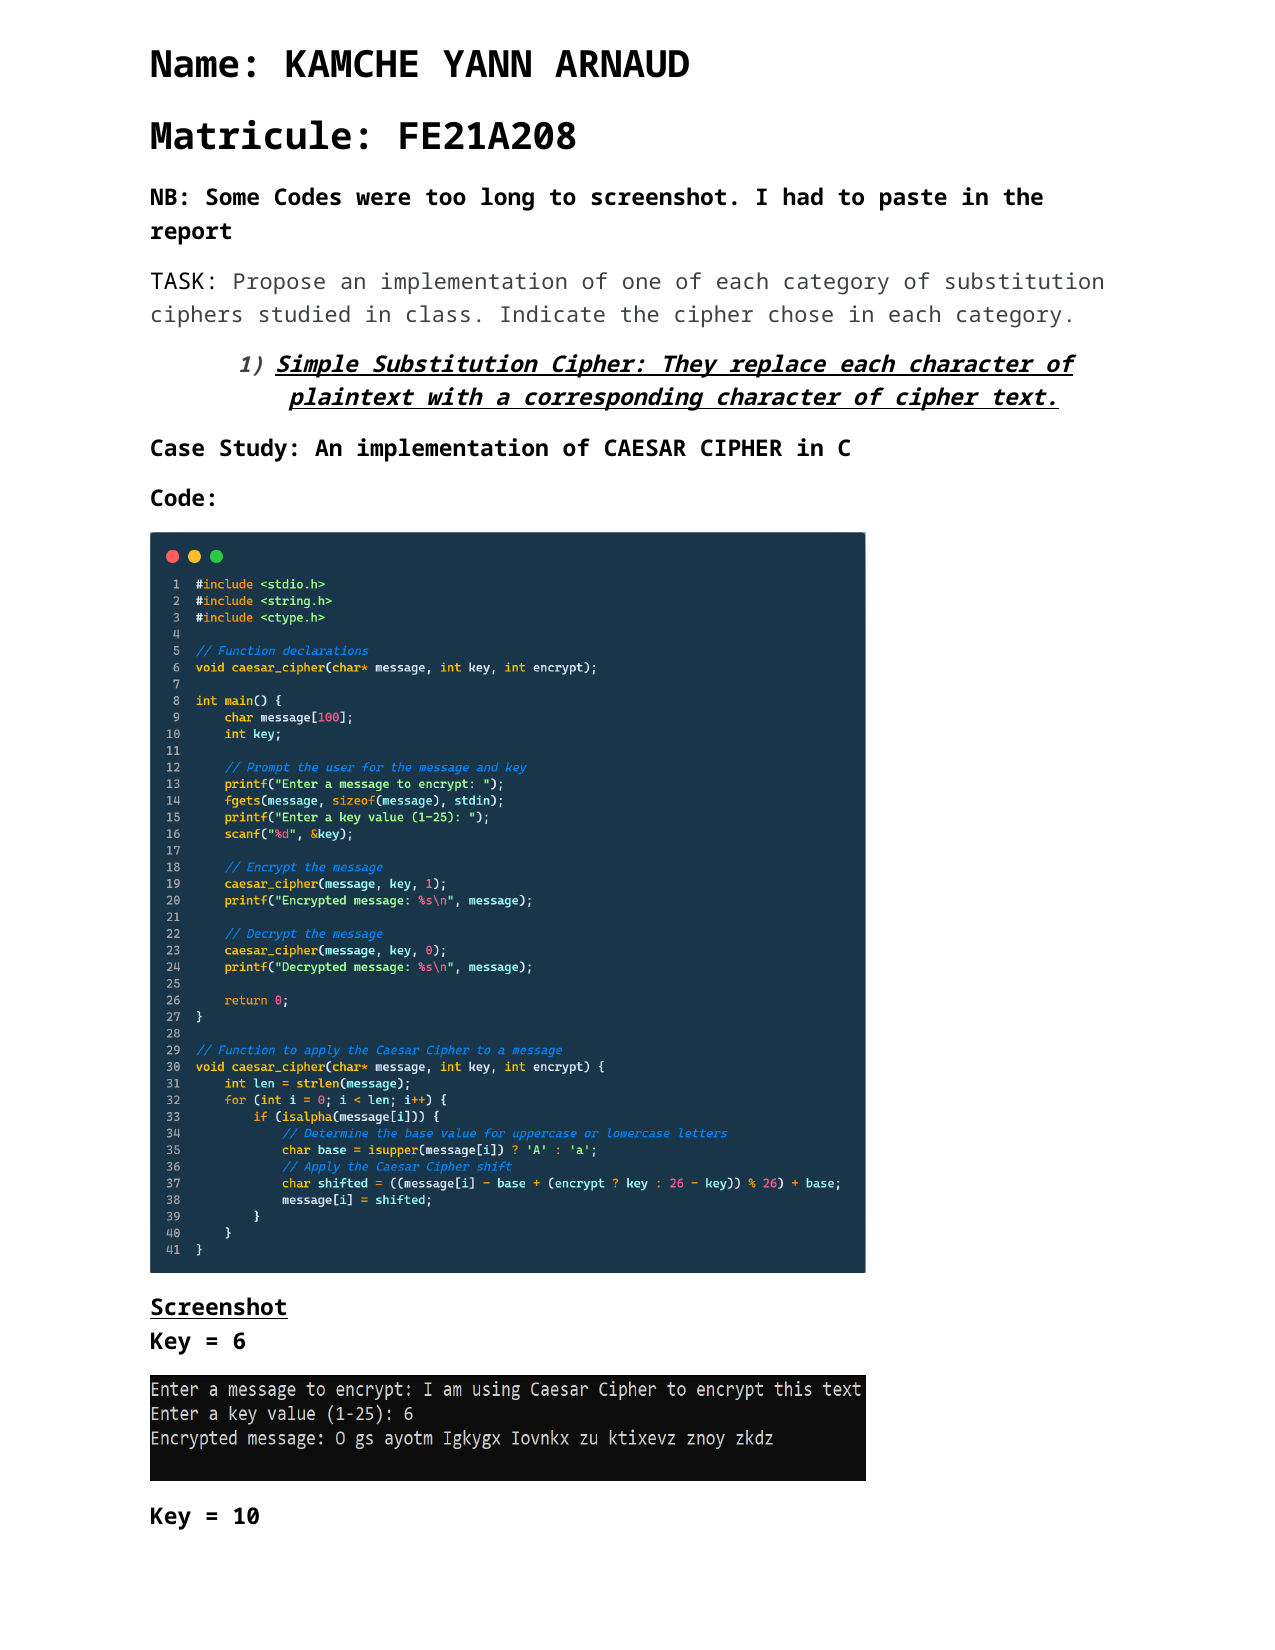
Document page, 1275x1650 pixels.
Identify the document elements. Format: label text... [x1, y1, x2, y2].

picture [150, 1375, 866, 1481]
text TASK: Propose an implementation of one of each category of substitution ciphers studied in class. Indicate the cipher chose in each category. [150, 265, 1125, 328]
text Case Study: An implementation of CAESAR CIPHER in C [150, 432, 1125, 463]
text Name: KAMCHE YANN ARNAUD [150, 37, 1125, 88]
text Screenshot Key = 6 [150, 1291, 1125, 1356]
text Code: [150, 482, 1125, 513]
text Matricule: FE21A208 [150, 109, 1125, 160]
text NB: Some Codes were too long to screenshot. I had to paste in the report [150, 181, 1125, 246]
text Key = 10 [150, 1499, 1125, 1531]
list Simple Substitution Cipher: They replace each character of plaintext with a corresponding character of cipher text. [187, 347, 1125, 412]
picture [150, 532, 866, 1273]
